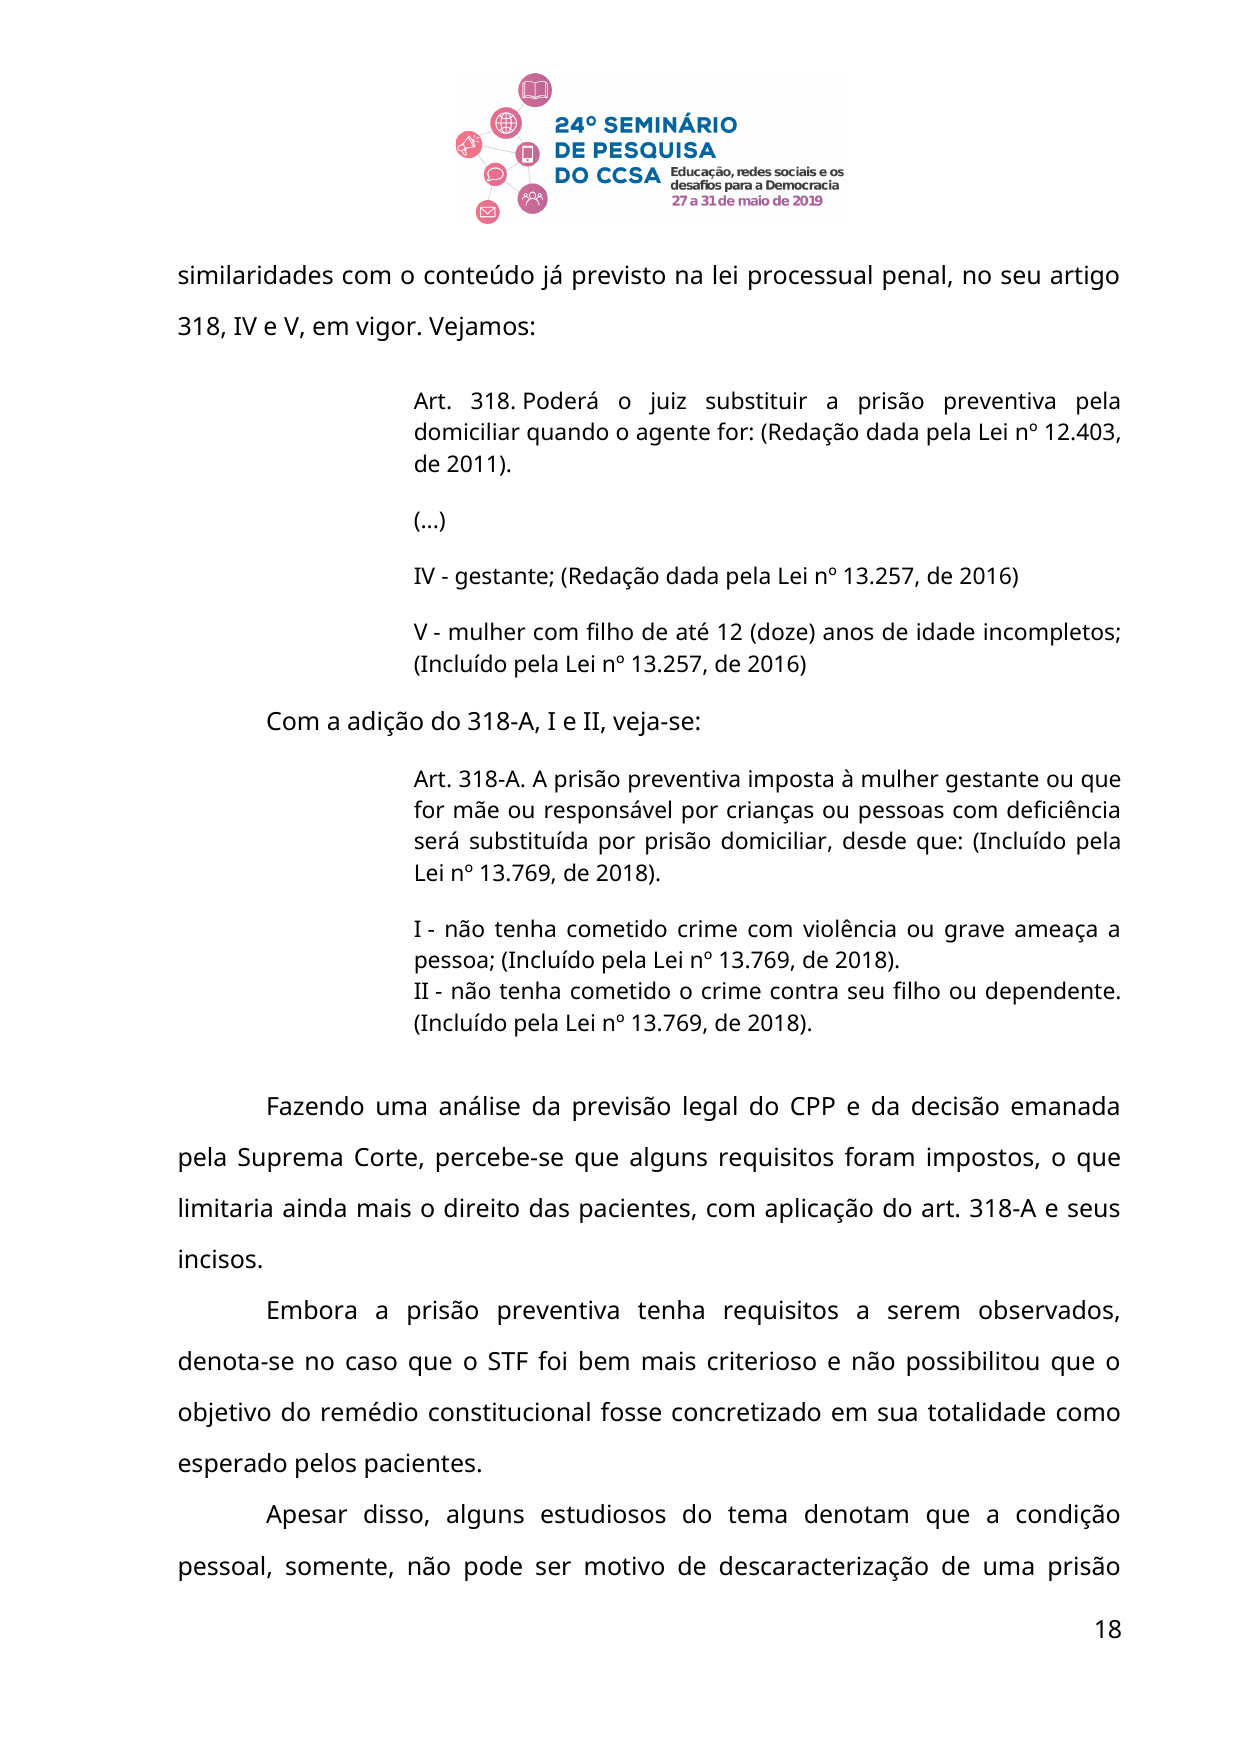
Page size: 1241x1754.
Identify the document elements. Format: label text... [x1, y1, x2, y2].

text Art. 318. Poderá o juiz substituir a prisão preventiva pela domiciliar quando o agente for: (Redação dada pela Lei nº 12.403, de 2011). [413, 385, 1122, 479]
text Fazendo uma análise da previsão legal do CPP e da decisão emanada pela Suprema Corte, percebe-se que alguns requisitos foram impostos, o que limitaria ainda mais o direito das pacientes, com aplicação do art. 318-A e seus incisos. [177, 1089, 1122, 1276]
text Art. 318-A. A prisão preventiva imposta à mulher gestante ou que for mãe ou responsável por crianças ou pessoas com deficiência será substituída por prisão domiciliar, desde que: (Incluído pela Lei nº 13.769, de 2018). [413, 763, 1122, 888]
text Com a adição do 318-A, I e II, veja-se: [177, 704, 1122, 738]
text Embora a prisão preventiva tenha requisitos a serem observados, denota-se no caso que o STF foi bem mais criterioso e não possibilitou que o objetivo do remédio constitucional fosse concretizado em sua totalidade como esperado pelos pacientes. [177, 1293, 1122, 1480]
picture [455, 73, 844, 224]
text (...) [413, 504, 1122, 535]
text IV - gestante; (Redação dada pela Lei nº 13.257, de 2016) [413, 560, 1122, 591]
text V - mulher com filho de até 12 (doze) anos de idade incompletos; (Incluído pela Lei nº 13.257, de 2016) [413, 616, 1122, 679]
text I - não tenha cometido crime com violência ou grave ameaça a pessoa; (Incluído pela Lei nº 13.769, de 2018). [413, 913, 1122, 975]
text II - não tenha cometido o crime contra seu filho ou dependente. (Incluído pela Lei nº 13.769, de 2018). [413, 975, 1122, 1038]
